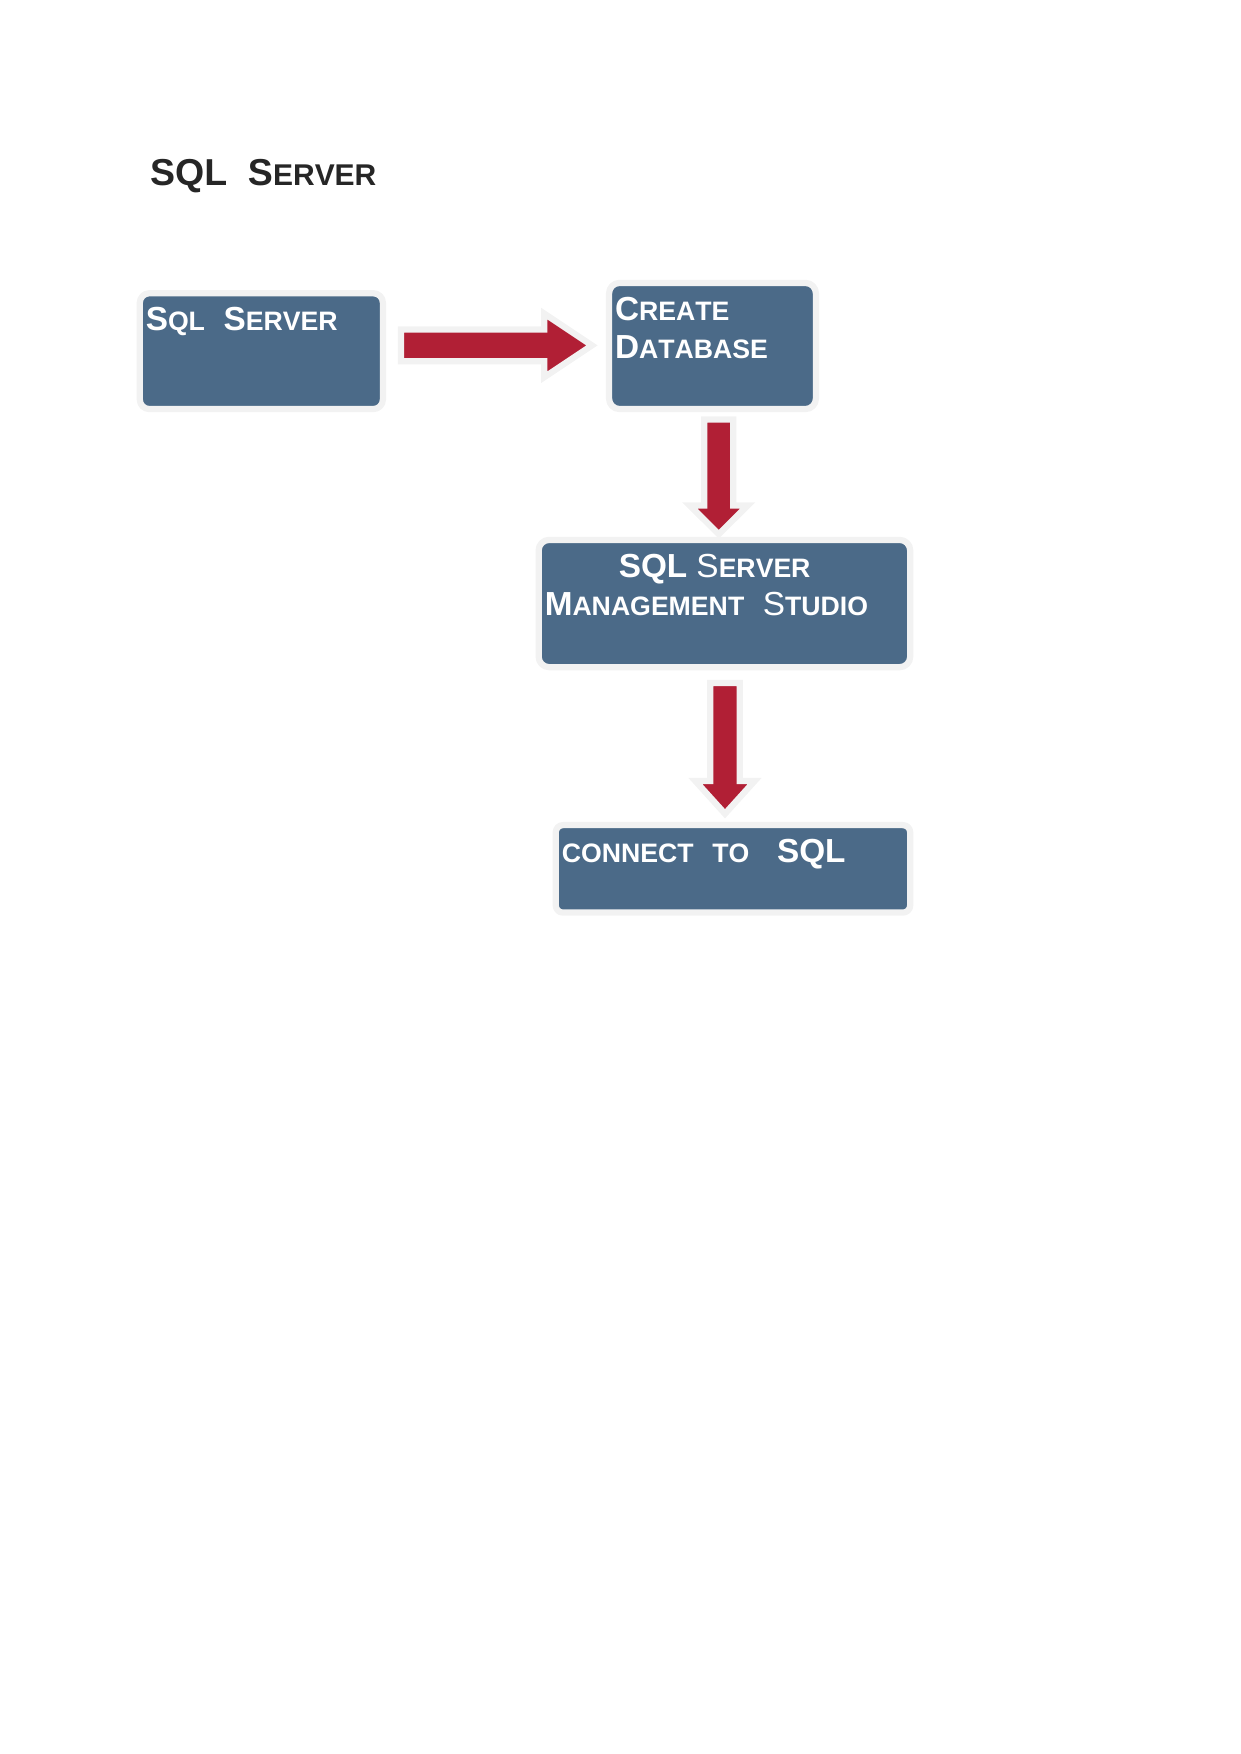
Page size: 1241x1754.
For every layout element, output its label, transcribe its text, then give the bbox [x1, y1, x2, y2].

text SQL Server [150, 150, 1090, 193]
